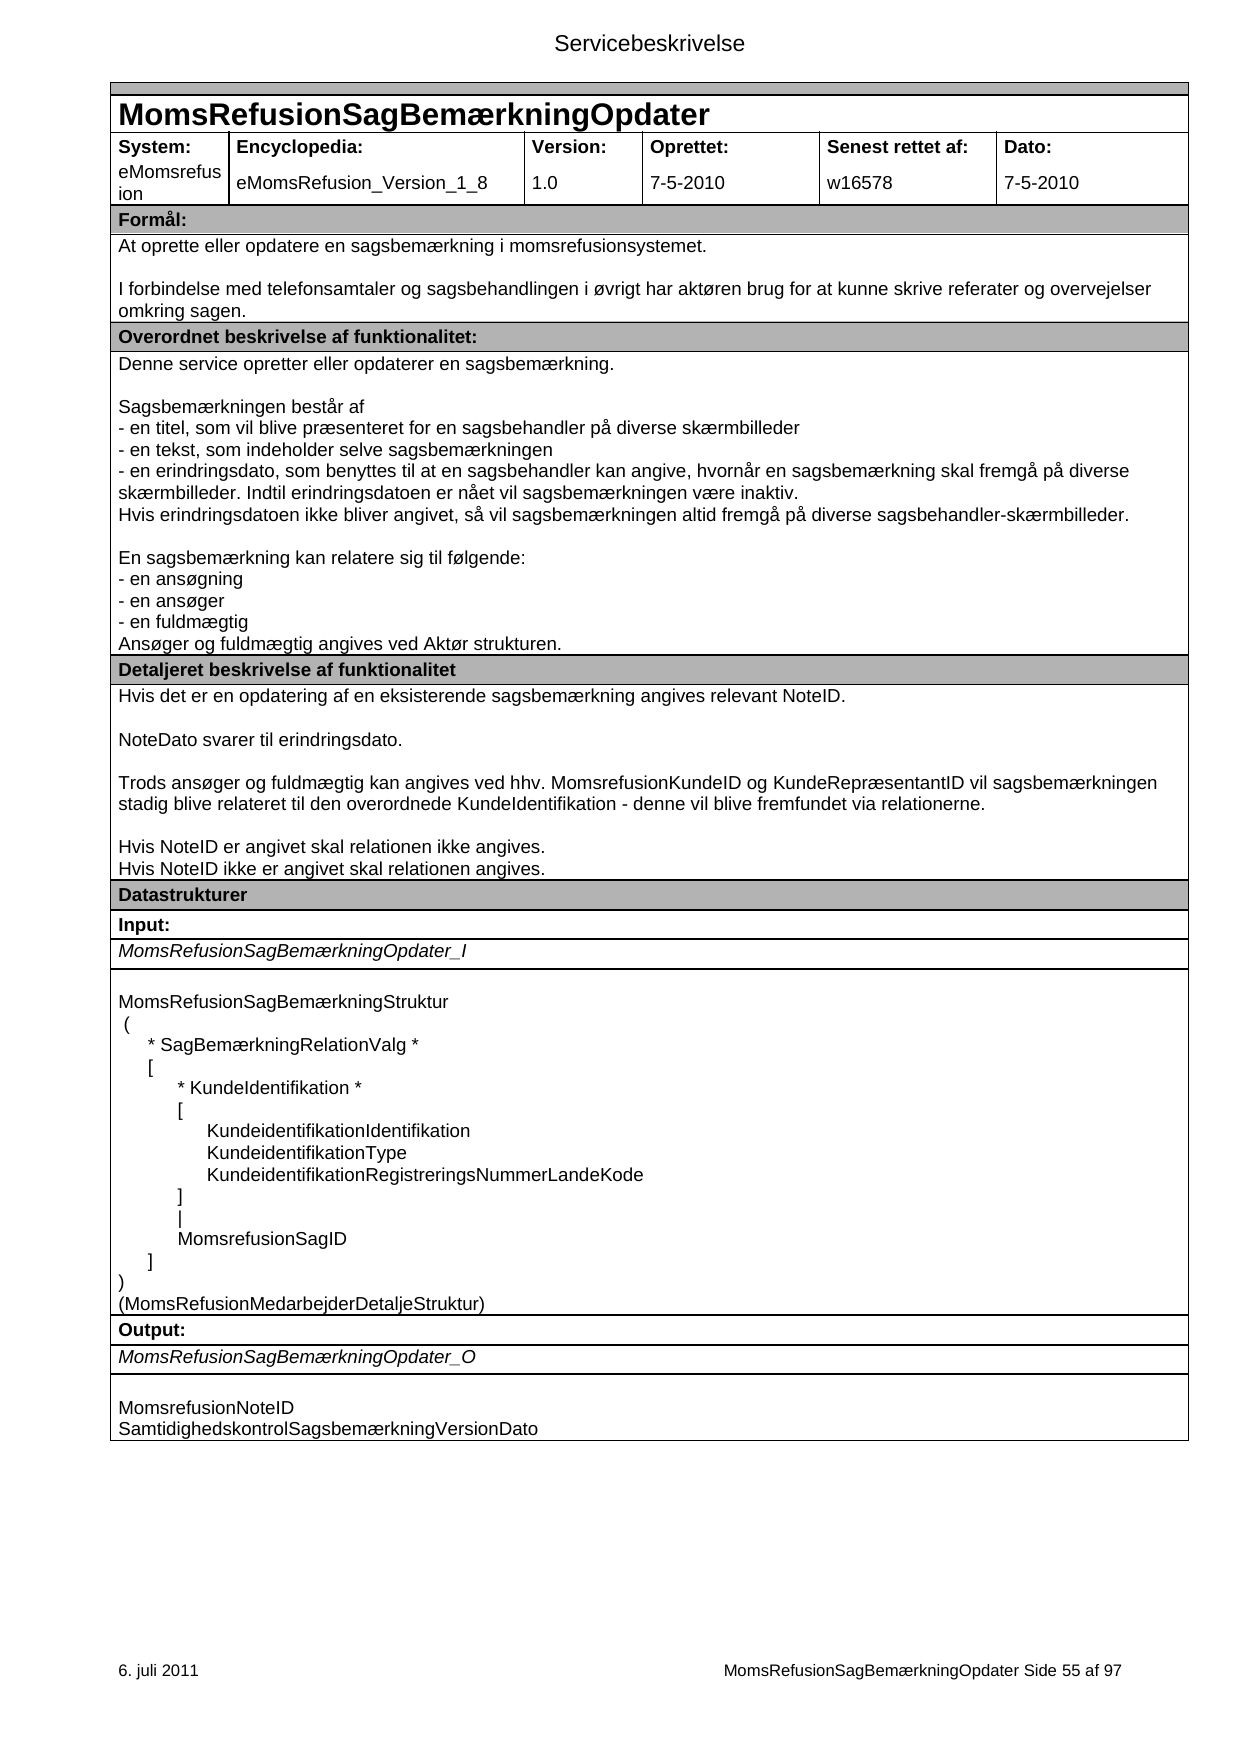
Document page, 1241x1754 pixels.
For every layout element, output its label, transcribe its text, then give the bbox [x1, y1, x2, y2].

table_cell Hvis det er en opdatering af en eksisterende sagsbemærkning angives relevant NoteID. NoteDato svarer til erindringsdato. Trods ansøger og fuldmægtig kan angives ved hhv. MomsrefusionKundeID og KundeRepræsentantID vil sagsbemærkningen stadig blive relateret til den overordnede KundeIdentifikation - denne vil blive fremfundet via relationerne. Hvis NoteID er angivet skal relationen ikke angives. Hvis NoteID ikke er angivet skal relationen angives. [111, 685, 1188, 879]
table_cell At oprette eller opdatere en sagsbemærkning i momsrefusionsystemet. I forbindelse med telefonsamtaler og sagsbehandlingen i øvrigt har aktøren brug for at kunne skrive referater og overvejelser omkring sagen. [111, 235, 1188, 321]
table_cell Denne service opretter eller opdaterer en sagsbemærkning. Sagsbemærkningen består af - en titel, som vil blive præsenteret for en sagsbehandler på diverse skærmbilleder - en tekst, som indeholder selve sagsbemærkningen - en erindringsdato, som benyttes til at en sagsbehandler kan angive, hvornår en sagsbemærkning skal fremgå på diverse skærmbilleder. Indtil erindringsdatoen er nået vil sagsbemærkningen være inaktiv. Hvis erindringsdatoen ikke bliver angivet, så vil sagsbemærkningen altid fremgå på diverse sagsbehandler-skærmbilleder. En sagsbemærkning kan relatere sig til følgende: - en ansøgning - en ansøger - en fuldmægtig Ansøger og fuldmægtig angives ved Aktør strukturen. [111, 352, 1188, 654]
table_cell Overordnet beskrivelse af funktionalitet: [111, 323, 1188, 351]
table_cell eMomsrefusion [111, 161, 228, 204]
table_cell MomsRefusionSagBemærkningOpdater [111, 96, 1188, 131]
table_cell Output: [111, 1316, 1188, 1344]
table_cell MomsRefusionSagBemærkningStruktur ( * SagBemærkningRelationValg * [ * KundeIdentifikation * [ KundeidentifikationIdentifikation KundeidentifikationType KundeidentifikationRegistreringsNummerLandeKode ] | MomsrefusionSagID ] ) (MomsRefusionMedarbejderDetaljeStruktur) [111, 970, 1188, 1314]
table_cell w16578 [820, 161, 996, 204]
table_cell Version: [525, 133, 642, 161]
table_cell Input: [111, 911, 1188, 938]
table_cell eMomsRefusion_Version_1_8 [230, 161, 524, 204]
table_cell 7-5-2010 [997, 161, 1188, 204]
table_cell 7-5-2010 [643, 161, 819, 204]
table_cell Datastrukturer [111, 881, 1188, 909]
table_cell 1.0 [525, 161, 642, 204]
table_header [111, 83, 1188, 94]
table_cell Dato: [997, 133, 1188, 161]
table_cell MomsRefusionSagBemærkningOpdater_I [111, 940, 1188, 968]
table_cell Encyclopedia: [230, 133, 524, 161]
table_cell MomsRefusionSagBemærkningOpdater_O [111, 1346, 1188, 1373]
table_cell Formål: [111, 206, 1188, 233]
table_cell Detaljeret beskrivelse af funktionalitet [111, 656, 1188, 684]
table_cell Senest rettet af: [820, 133, 996, 161]
table_cell System: [111, 133, 228, 161]
table_cell MomsrefusionNoteID SamtidighedskontrolSagsbemærkningVersionDato [111, 1375, 1188, 1439]
table_cell Oprettet: [643, 133, 819, 161]
